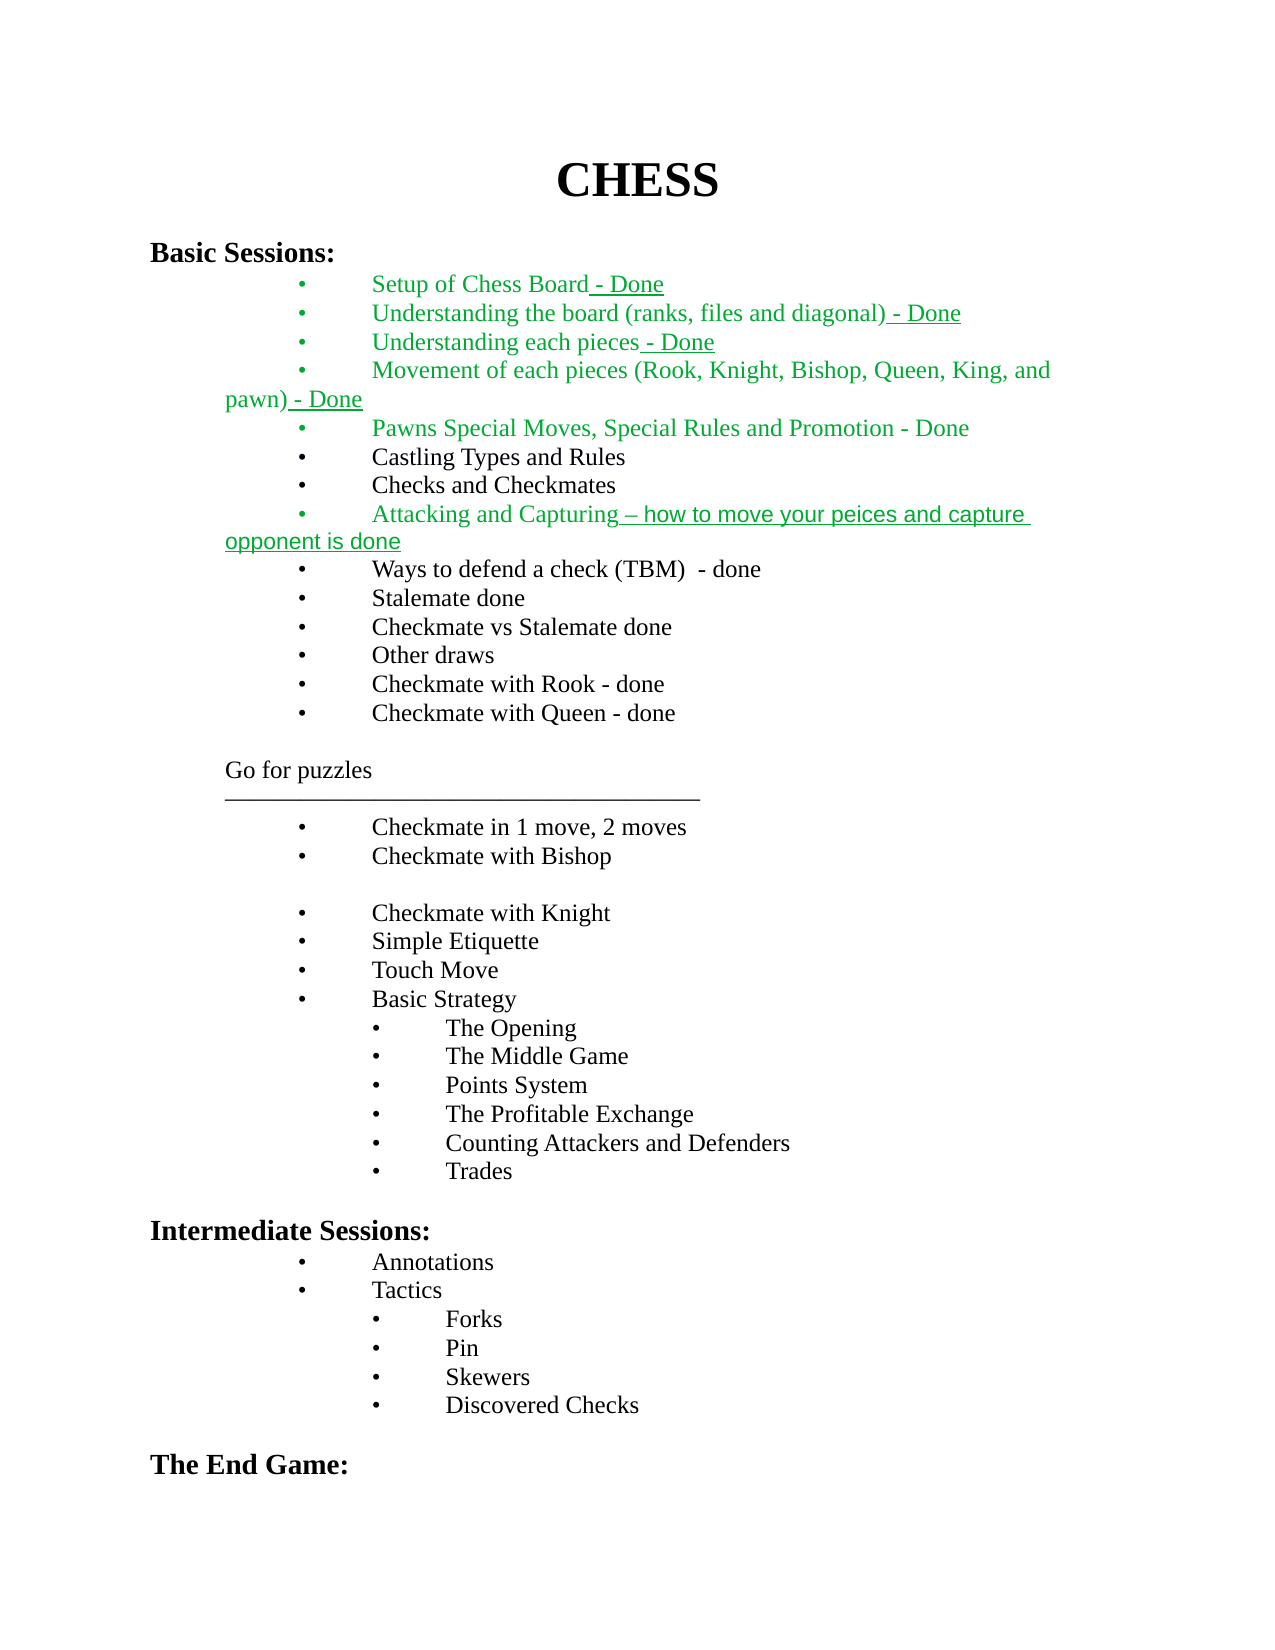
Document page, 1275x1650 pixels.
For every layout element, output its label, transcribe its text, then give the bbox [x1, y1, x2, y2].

text • Movement of each pieces (Rook, Knight, Bishop, Queen, King, and pawn) - Done [225, 356, 1125, 413]
text • Trades [300, 1159, 1125, 1187]
text • Understanding the board (ranks, files and diagonal) - Done [225, 298, 1125, 327]
text • Stalemate done [225, 584, 1125, 612]
text • Other draws [225, 641, 1125, 670]
text • Discovered Checks [300, 1393, 1125, 1422]
text • Attacking and Capturing – how to move your peices and capture opponent is done [225, 500, 1125, 555]
text • Annotations [225, 1250, 1125, 1278]
text • Points System [300, 1072, 1125, 1101]
text • Tactics [225, 1278, 1125, 1307]
text • Understanding each pieces - Done [225, 327, 1125, 356]
text • Basic Strategy [225, 986, 1125, 1015]
text ——————————————————— [225, 785, 1125, 814]
text • Forks [300, 1307, 1125, 1336]
text • Checkmate in 1 move, 2 moves [225, 814, 1125, 842]
text • Counting Attackers and Defenders [300, 1130, 1125, 1159]
text • Ways to defend a check (TBM) - done [225, 555, 1125, 584]
text • Checks and Checkmates [225, 471, 1125, 500]
text • Checkmate with Knight [225, 900, 1125, 929]
text • Checkmate with Queen - done [225, 699, 1125, 727]
text • The Middle Game [300, 1044, 1125, 1072]
text • Skewers [300, 1365, 1125, 1393]
text • Castling Types and Rules [225, 442, 1125, 471]
text • Simple Etiquette [225, 929, 1125, 957]
text • Setup of Chess Board - Done [225, 270, 1125, 298]
text • Pin [300, 1336, 1125, 1365]
text • Checkmate vs Stalemate done [225, 612, 1125, 641]
text Go for puzzles [225, 756, 1125, 785]
text • Checkmate with Rook - done [225, 670, 1125, 699]
text • Checkmate with Bishop [225, 842, 1125, 871]
text • The Opening [300, 1015, 1125, 1044]
text The End Game: [150, 1451, 1125, 1484]
text • Pawns Special Moves, Special Rules and Promotion - Done [225, 413, 1125, 442]
text CHESS [150, 150, 1125, 207]
text Basic Sessions: [150, 236, 1125, 270]
text Intermediate Sessions: [150, 1216, 1125, 1250]
text • The Profitable Exchange [300, 1101, 1125, 1130]
text • Touch Move [225, 957, 1125, 986]
